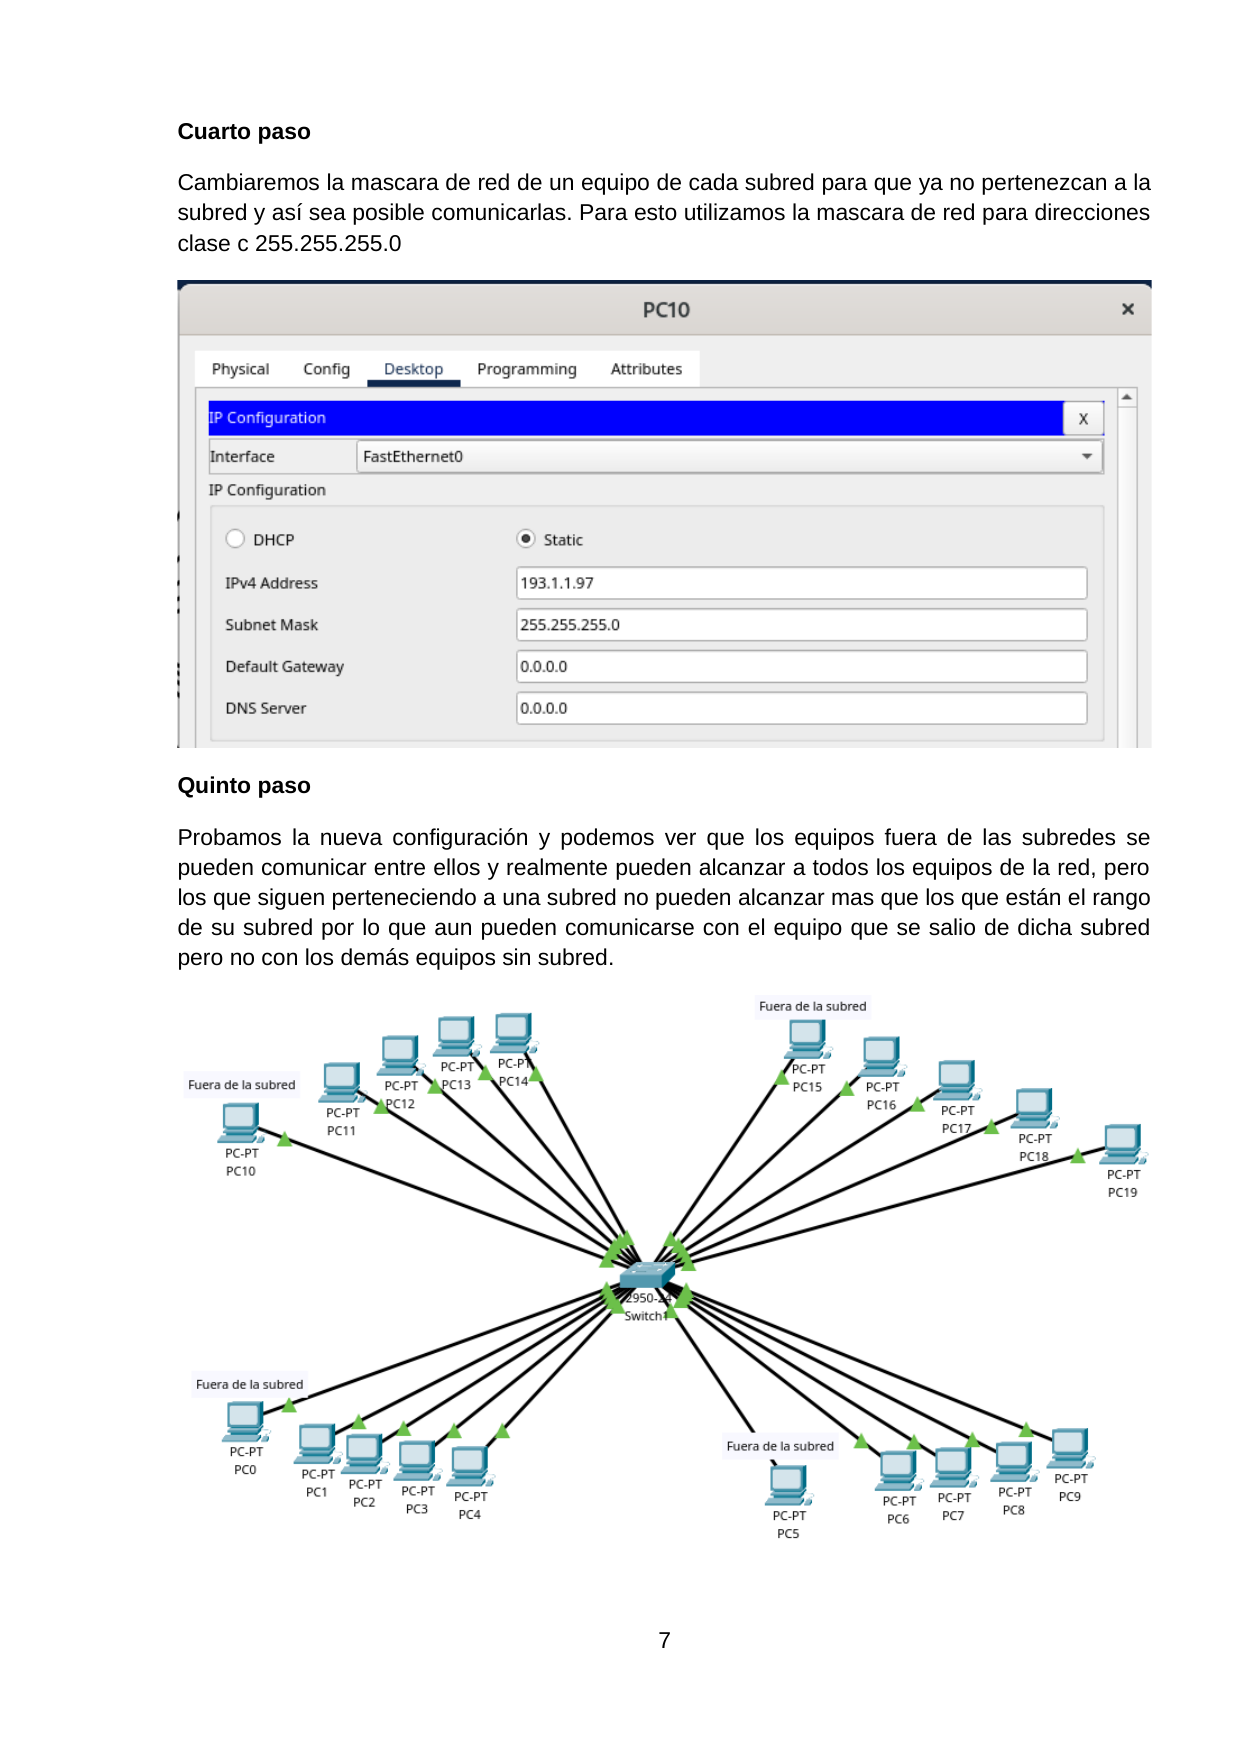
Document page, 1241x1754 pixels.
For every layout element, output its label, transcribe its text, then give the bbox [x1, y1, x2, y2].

text Cuarto paso [177, 118, 1152, 144]
text Probamos la nueva configuración y podemos ver que los equipos fuera de las subredes se pueden comunicar entre ellos y realmente pueden alcanzar a todos los equipos de la red, pero los que siguen perteneciendo a una subred no pueden alcanzar mas que los que están el rango de su subred por lo que aun pueden comunicarse con el equipo que se salio de dicha subred pero no con los demás equipos sin subred. [177, 823, 1152, 971]
text Cambiaremos la mascara de red de un equipo de cada subred para que ya no pertenezcan a la subred y así sea posible comunicarlas. Para esto utilizamos la mascara de red para direcciones clase c 255.255.255.0 [177, 169, 1152, 256]
text Quinto paso [177, 772, 1152, 799]
picture [177, 995, 1152, 1546]
picture [177, 280, 1152, 748]
